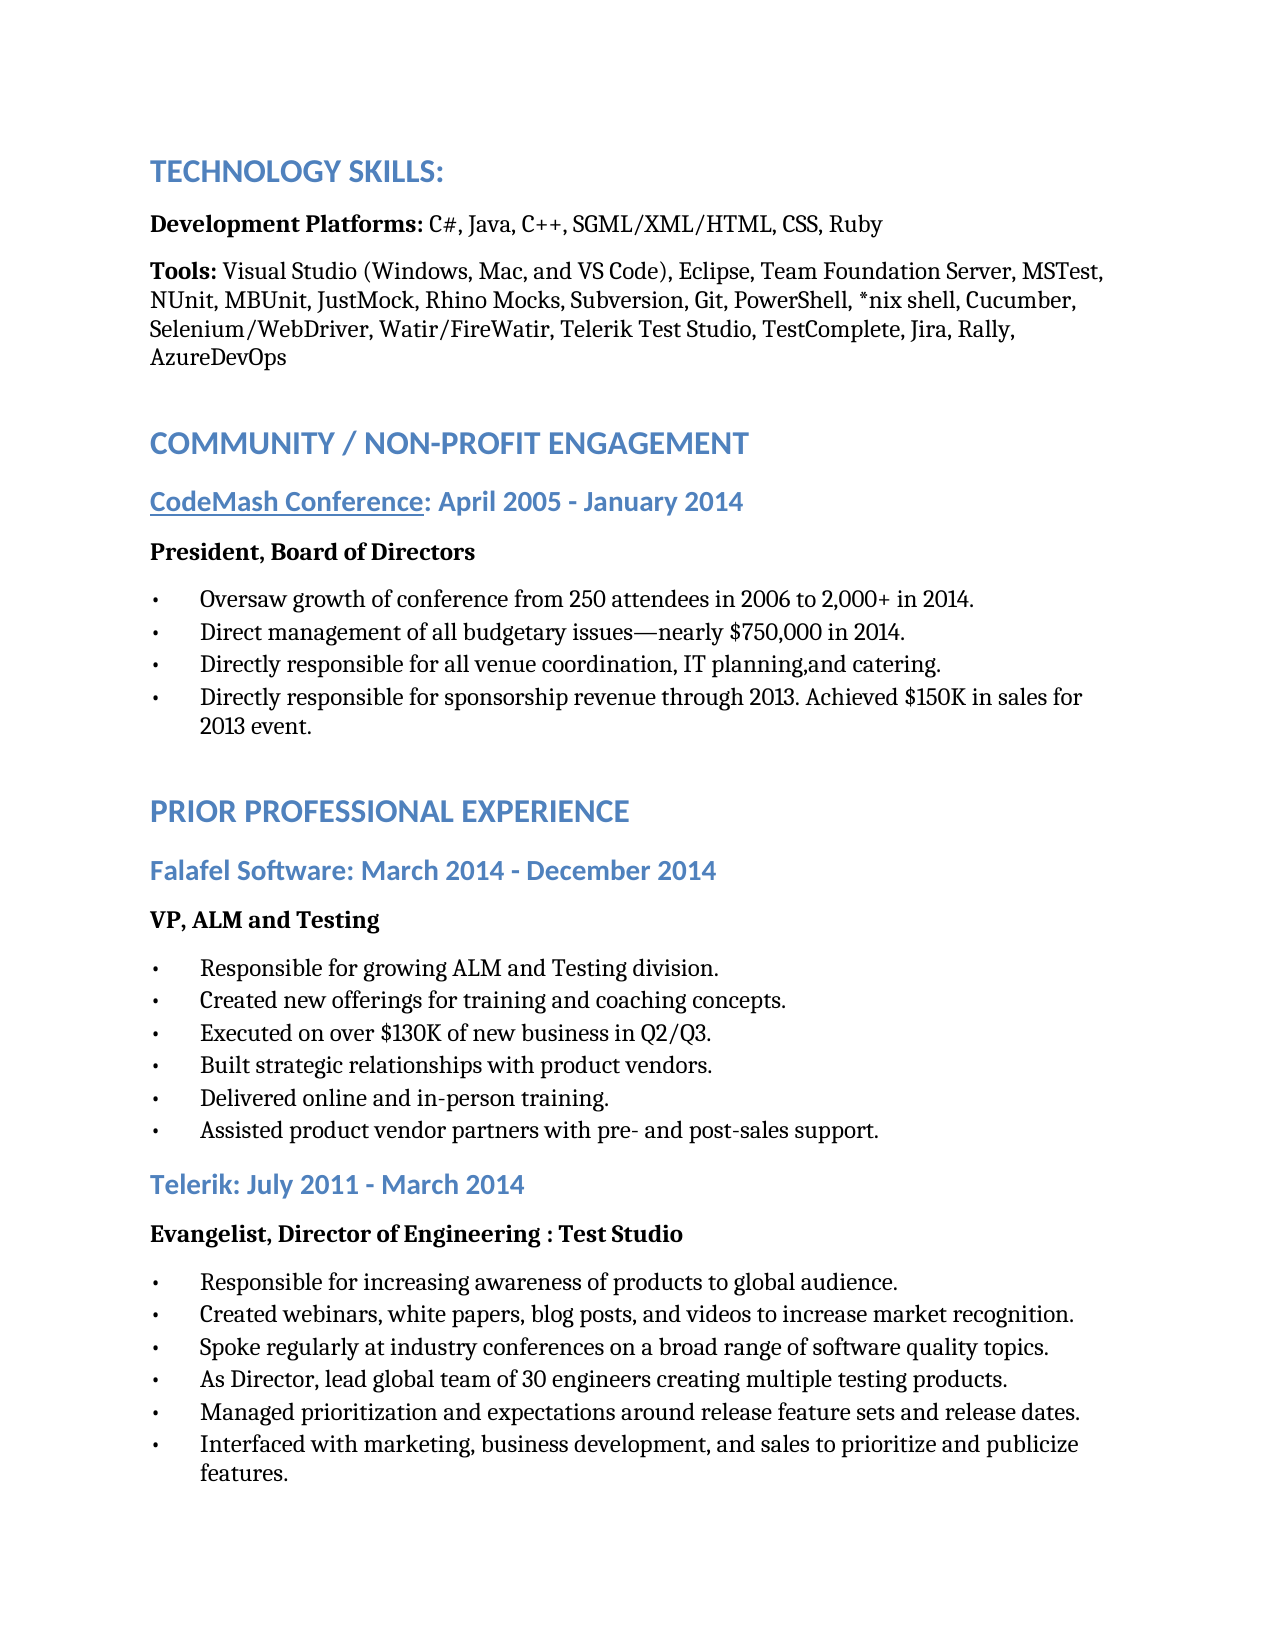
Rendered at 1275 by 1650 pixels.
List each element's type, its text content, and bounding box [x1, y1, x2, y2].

list Interfaced with marketing, business development, and sales to prioritize and publicize features. [150, 1430, 1125, 1488]
list Direct management of all budgetary issues—nearly $750,000 in 2014. [150, 618, 1125, 647]
subtitle COMMUNITY / NON-PROFIT ENGAGEMENT [150, 422, 1125, 463]
list Assisted product vendor partners with pre- and post-sales support. [150, 1116, 1125, 1145]
text Evangelist, Director of Engineering : Test Studio [150, 1220, 1125, 1249]
subtitle Telerik: July 2011 - March 2014 [150, 1166, 1125, 1202]
text Tools: Visual Studio (Windows, Mac, and VS Code), Eclipse, Team Foundation Server, MSTest, NUnit, MBUnit, JustMock, Rhino Mocks, Subversion, Git, PowerShell, *nix shell, Cucumber, Selenium/WebDriver, Watir/FireWatir, Telerik Test Studio, TestComplete, Jira, Rally, AzureDevOps [150, 257, 1125, 372]
subtitle PRIOR PROFESSIONAL EXPERIENCE [150, 790, 1125, 831]
list Built strategic relationships with product vendors. [150, 1051, 1125, 1080]
list Executed on over $130K of new business in Q2/Q3. [150, 1019, 1125, 1048]
text VP, ALM and Testing [150, 906, 1125, 935]
text Development Platforms: C#, Java, C++, SGML/XML/HTML, CSS, Ruby [150, 209, 1125, 238]
list Oversaw growth of conference from 250 attendees in 2006 to 2,000+ in 2014. [150, 585, 1125, 614]
list Responsible for growing ALM and Testing division. [150, 954, 1125, 983]
subtitle CodeMash Conference: April 2005 - January 2014 [150, 483, 1125, 519]
subtitle TECHNOLOGY SKILLS: [150, 150, 1125, 191]
list Directly responsible for sponsorship revenue through 2013. Achieved $150K in sales for 2013 event. [150, 683, 1125, 740]
subtitle Falafel Software: March 2014 - December 2014 [150, 852, 1125, 888]
list Directly responsible for all venue coordination, IT planning,and catering. [150, 650, 1125, 679]
list Created webinars, white papers, blog posts, and videos to increase market recognition. [150, 1300, 1125, 1329]
text President, Board of Directors [150, 538, 1125, 567]
list Responsible for increasing awareness of products to global audience. [150, 1268, 1125, 1297]
list Created new offerings for training and coaching concepts. [150, 986, 1125, 1015]
list As Director, lead global team of 30 engineers creating multiple testing products. [150, 1365, 1125, 1394]
list Delivered online and in-person training. [150, 1084, 1125, 1113]
list Managed prioritization and expectations around release feature sets and release dates. [150, 1398, 1125, 1427]
list Spoke regularly at industry conferences on a broad range of software quality topics. [150, 1333, 1125, 1362]
